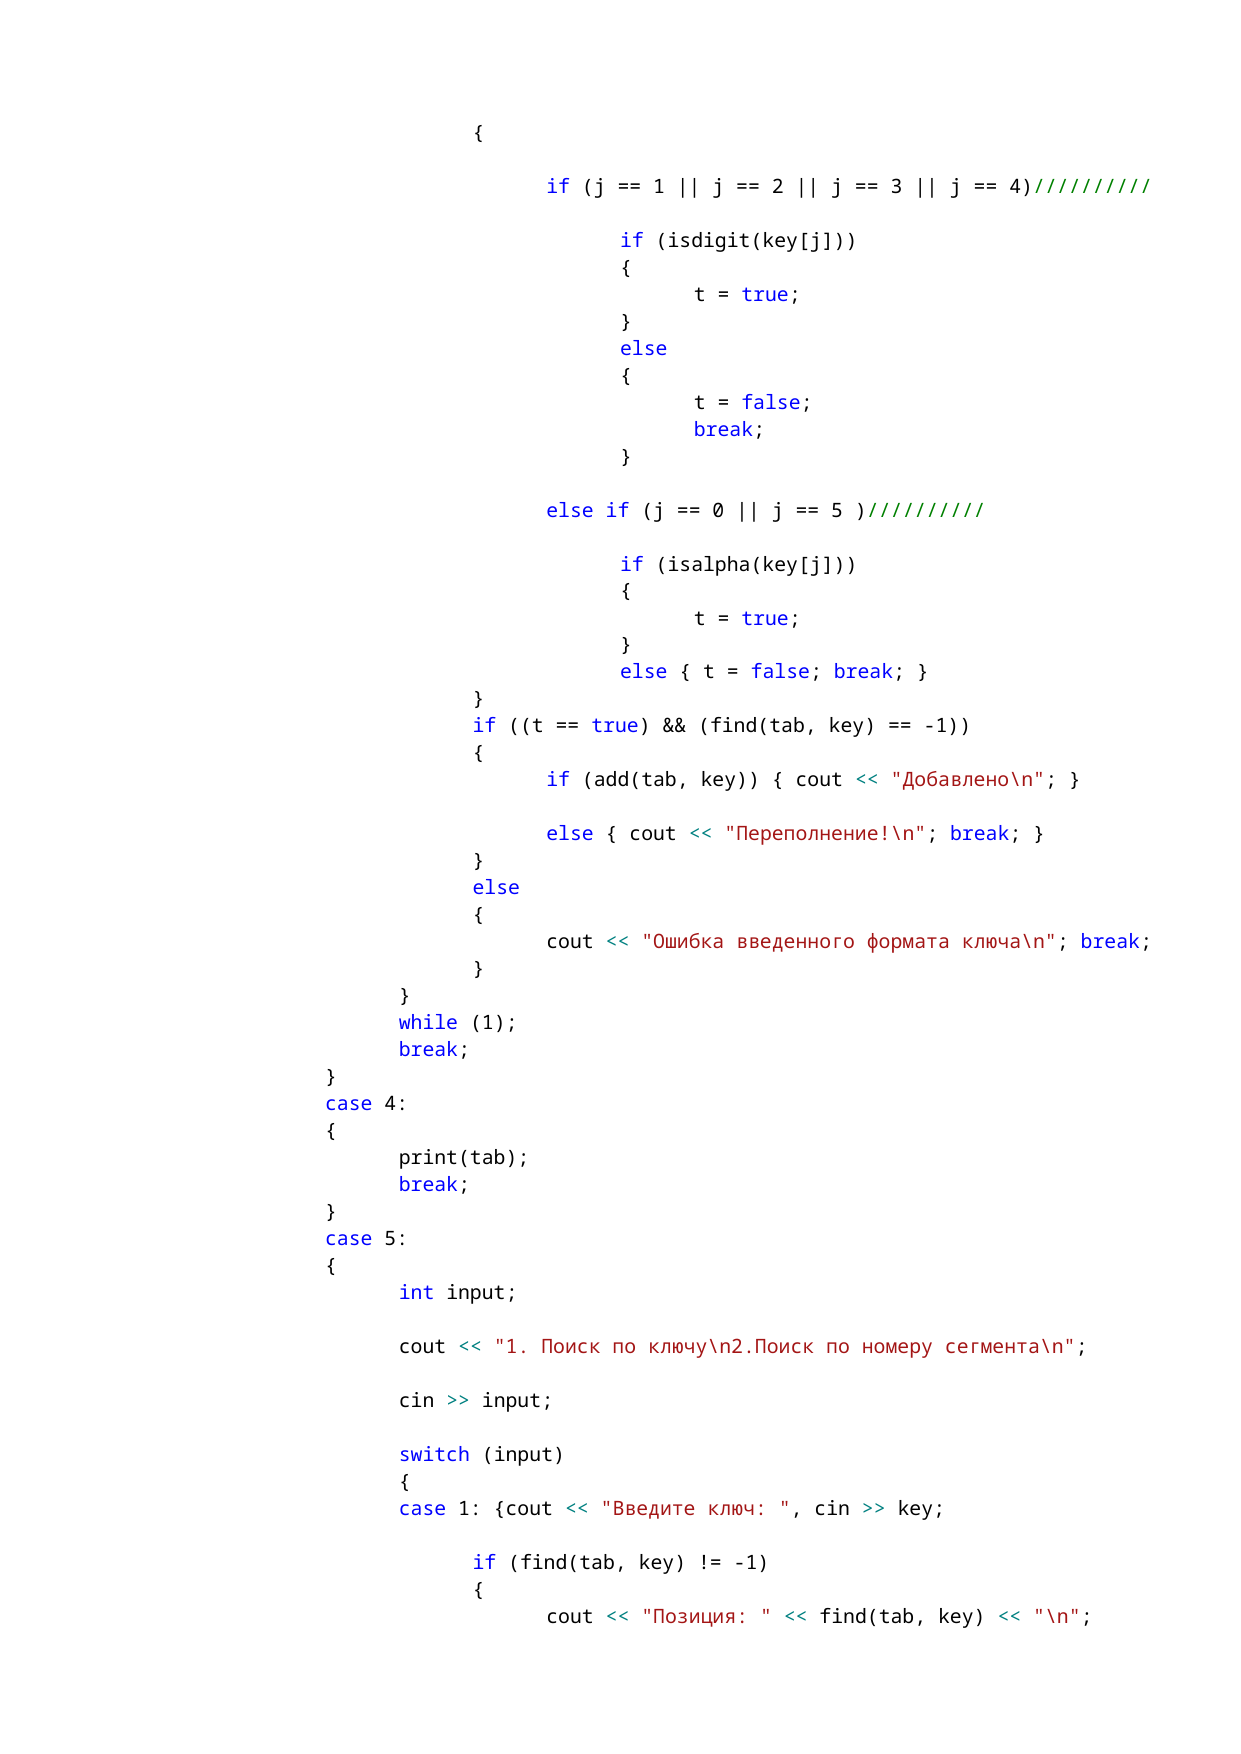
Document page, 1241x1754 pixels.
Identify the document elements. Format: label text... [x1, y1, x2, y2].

text } [177, 442, 1152, 469]
text else { cout << "Переполнение!\n"; break; } [177, 819, 1152, 847]
text while (1); [177, 1008, 1152, 1035]
text else [177, 873, 1152, 901]
text { [177, 118, 1152, 145]
text { [177, 1116, 1152, 1143]
text } [177, 631, 1152, 658]
text if (add(tab, key)) { cout << "Добавлено\n"; } [177, 766, 1152, 793]
text else [177, 334, 1152, 361]
text t = false; [177, 388, 1152, 415]
text } [177, 307, 1152, 334]
text } [177, 1062, 1152, 1089]
text } [177, 954, 1152, 981]
text { [177, 1575, 1152, 1602]
text { [177, 1467, 1152, 1494]
text { [177, 1251, 1152, 1278]
text { [177, 901, 1152, 927]
text switch (input) [177, 1440, 1152, 1467]
text int input; [177, 1278, 1152, 1305]
text cout << "Ошибка введенного формата ключа\n"; break; [177, 927, 1152, 954]
text if ((t == true) && (find(tab, key) == -1)) [177, 712, 1152, 739]
text cout << "Позиция: " << find(tab, key) << "\n"; [177, 1602, 1152, 1629]
text cin >> input; [177, 1386, 1152, 1413]
text if (find(tab, key) != -1) [177, 1548, 1152, 1575]
text else { t = false; break; } [177, 658, 1152, 685]
text } [177, 847, 1152, 873]
text break; [177, 415, 1152, 442]
text } [177, 1197, 1152, 1224]
text { [177, 577, 1152, 604]
text { [177, 253, 1152, 280]
text } [177, 981, 1152, 1008]
text if (isdigit(key[j])) [177, 226, 1152, 253]
text case 4: [177, 1089, 1152, 1116]
text else if (j == 0 || j == 5 )////////// [177, 496, 1152, 523]
text break; [177, 1035, 1152, 1062]
text } [177, 685, 1152, 712]
text if (j == 1 || j == 2 || j == 3 || j == 4)////////// [177, 172, 1152, 199]
text { [177, 361, 1152, 388]
text t = true; [177, 604, 1152, 631]
text case 1: {cout << "Введите ключ: ", cin >> key; [177, 1494, 1152, 1521]
text break; [177, 1170, 1152, 1197]
text print(tab); [177, 1143, 1152, 1170]
text { [177, 739, 1152, 766]
text if (isalpha(key[j])) [177, 550, 1152, 577]
text t = true; [177, 280, 1152, 307]
text case 5: [177, 1224, 1152, 1251]
text cout << "1. Поиск по ключу\n2.Поиск по номеру сегмента\n"; [177, 1332, 1152, 1359]
